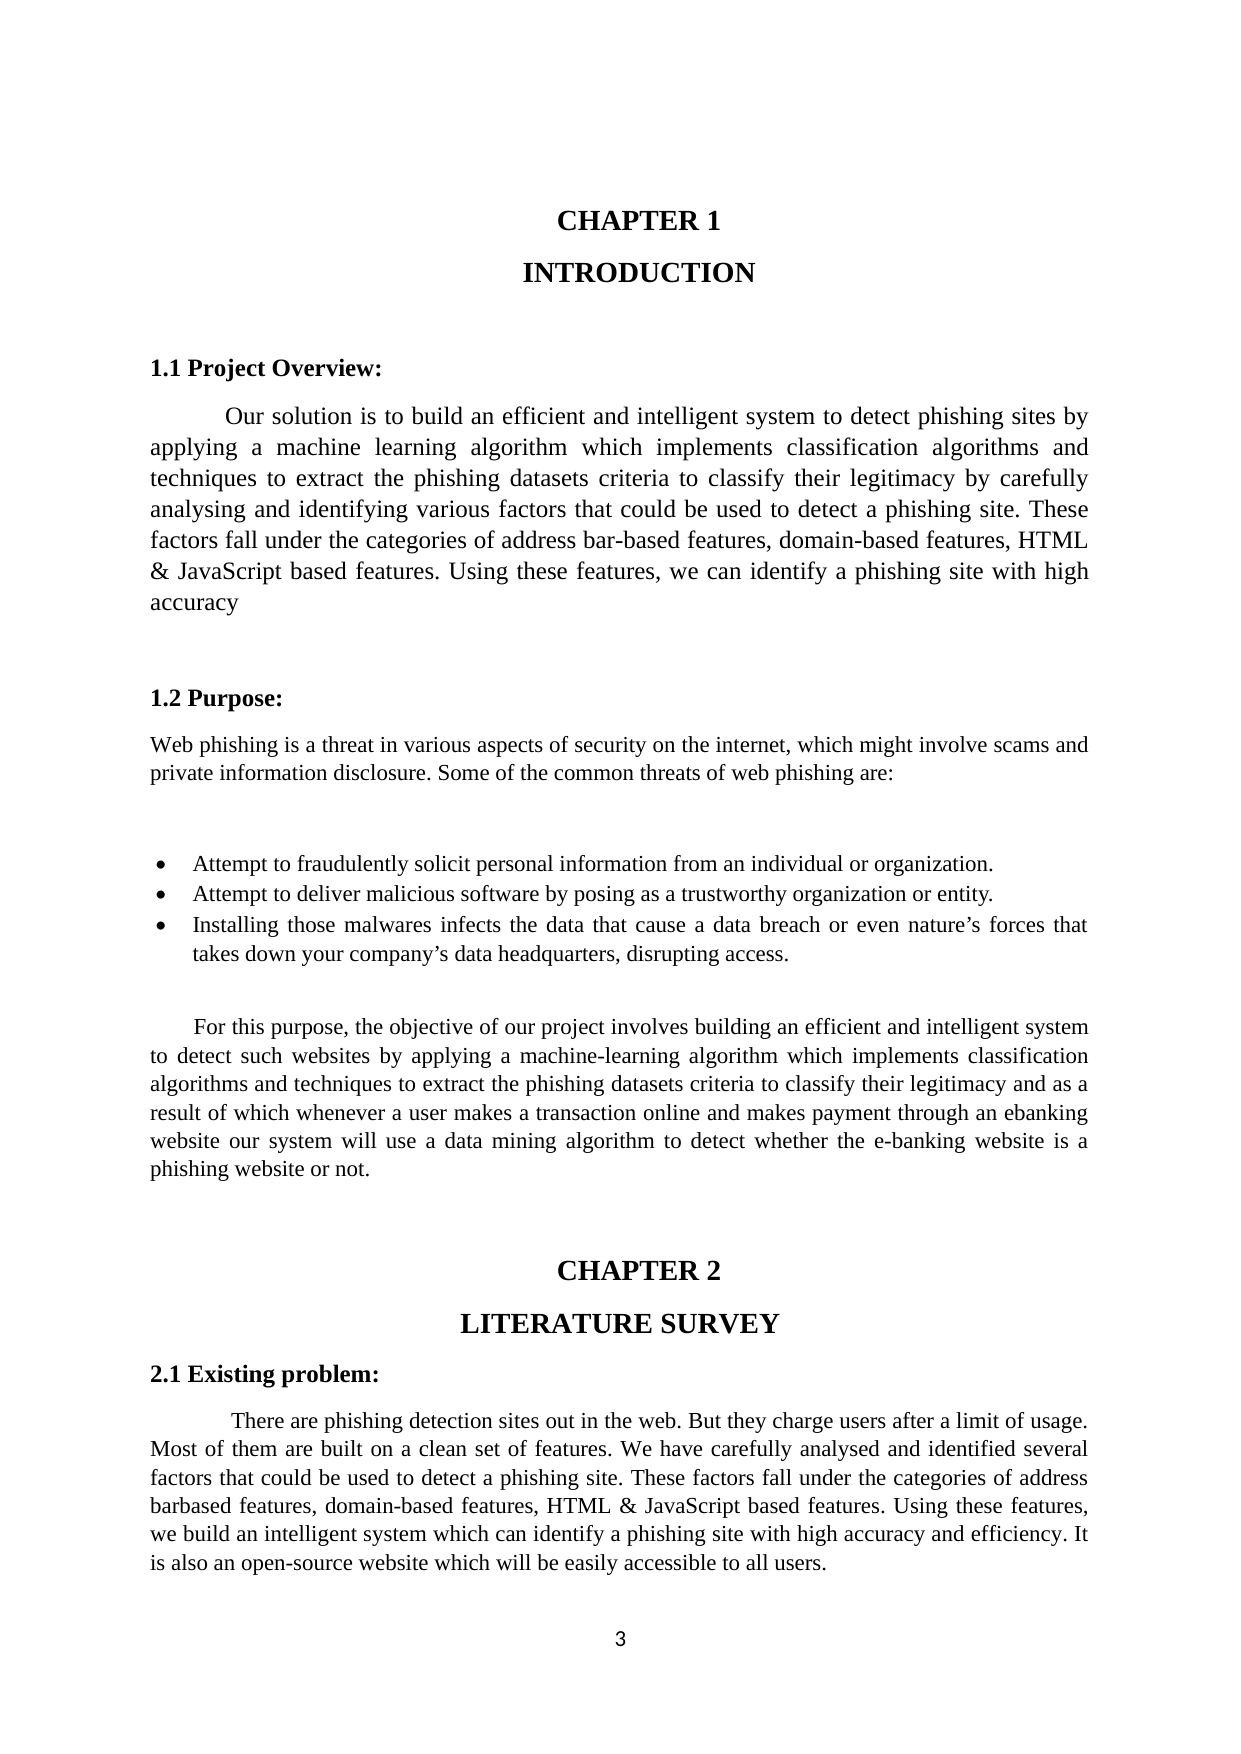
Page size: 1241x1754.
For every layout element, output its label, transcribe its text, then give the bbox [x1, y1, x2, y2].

text LITERATURE SURVEY [150, 1306, 1090, 1340]
list Installing those malwares infects the data that cause a data breach or even nature’s forces that takes down your company’s data headquarters, disrupting access. [155, 910, 1090, 966]
text CHAPTER 1 [187, 203, 1090, 236]
text INTRODUCTION [187, 256, 1090, 289]
text CHAPTER 2 [187, 1253, 1090, 1287]
list Attempt to fraudulently solicit personal information from an individual or organization. [155, 849, 1090, 877]
text For this purpose, the objective of our project involves building an efficient and intelligent system to detect such websites by applying a machine-learning algorithm which implements classification algorithms and techniques to extract the phishing datasets criteria to classify their legitimacy and as a result of which whenever a user makes a transaction online and makes payment through an ebanking website our system will use a data mining algorithm to detect whether the e-banking website is a phishing website or not. [150, 1013, 1090, 1182]
text Our solution is to build an efficient and intelligent system to detect phishing sites by applying a machine learning algorithm which implements classification algorithms and techniques to extract the phishing datasets criteria to classify their legitimacy by carefully analysing and identifying various factors that could be used to detect a phishing site. These factors fall under the categories of address bar-based features, domain-based features, HTML & JavaScript based features. Using these features, we can identify a phishing site with high accuracy [150, 401, 1090, 616]
text 1.2 Purpose: [150, 683, 1090, 712]
list Attempt to deliver malicious software by posing as a trustworthy organization or entity. [155, 879, 1090, 907]
text 1.1 Project Overview: [150, 353, 1090, 382]
text Web phishing is a threat in various aspects of security on the internet, which might involve scams and private information disclosure. Some of the common threats of web phishing are: [150, 731, 1090, 785]
text 2.1 Existing problem: [150, 1359, 1090, 1388]
text There are phishing detection sites out in the web. But they charge users after a limit of usage. Most of them are built on a clean set of features. We have carefully analysed and identified several factors that could be used to detect a phishing site. These factors fall under the categories of address barbased features, domain-based features, HTML & JavaScript based features. Using these features, we build an intelligent system which can identify a phishing site with high accuracy and efficiency. It is also an open-source website which will be easily accessible to all users. [150, 1407, 1090, 1575]
